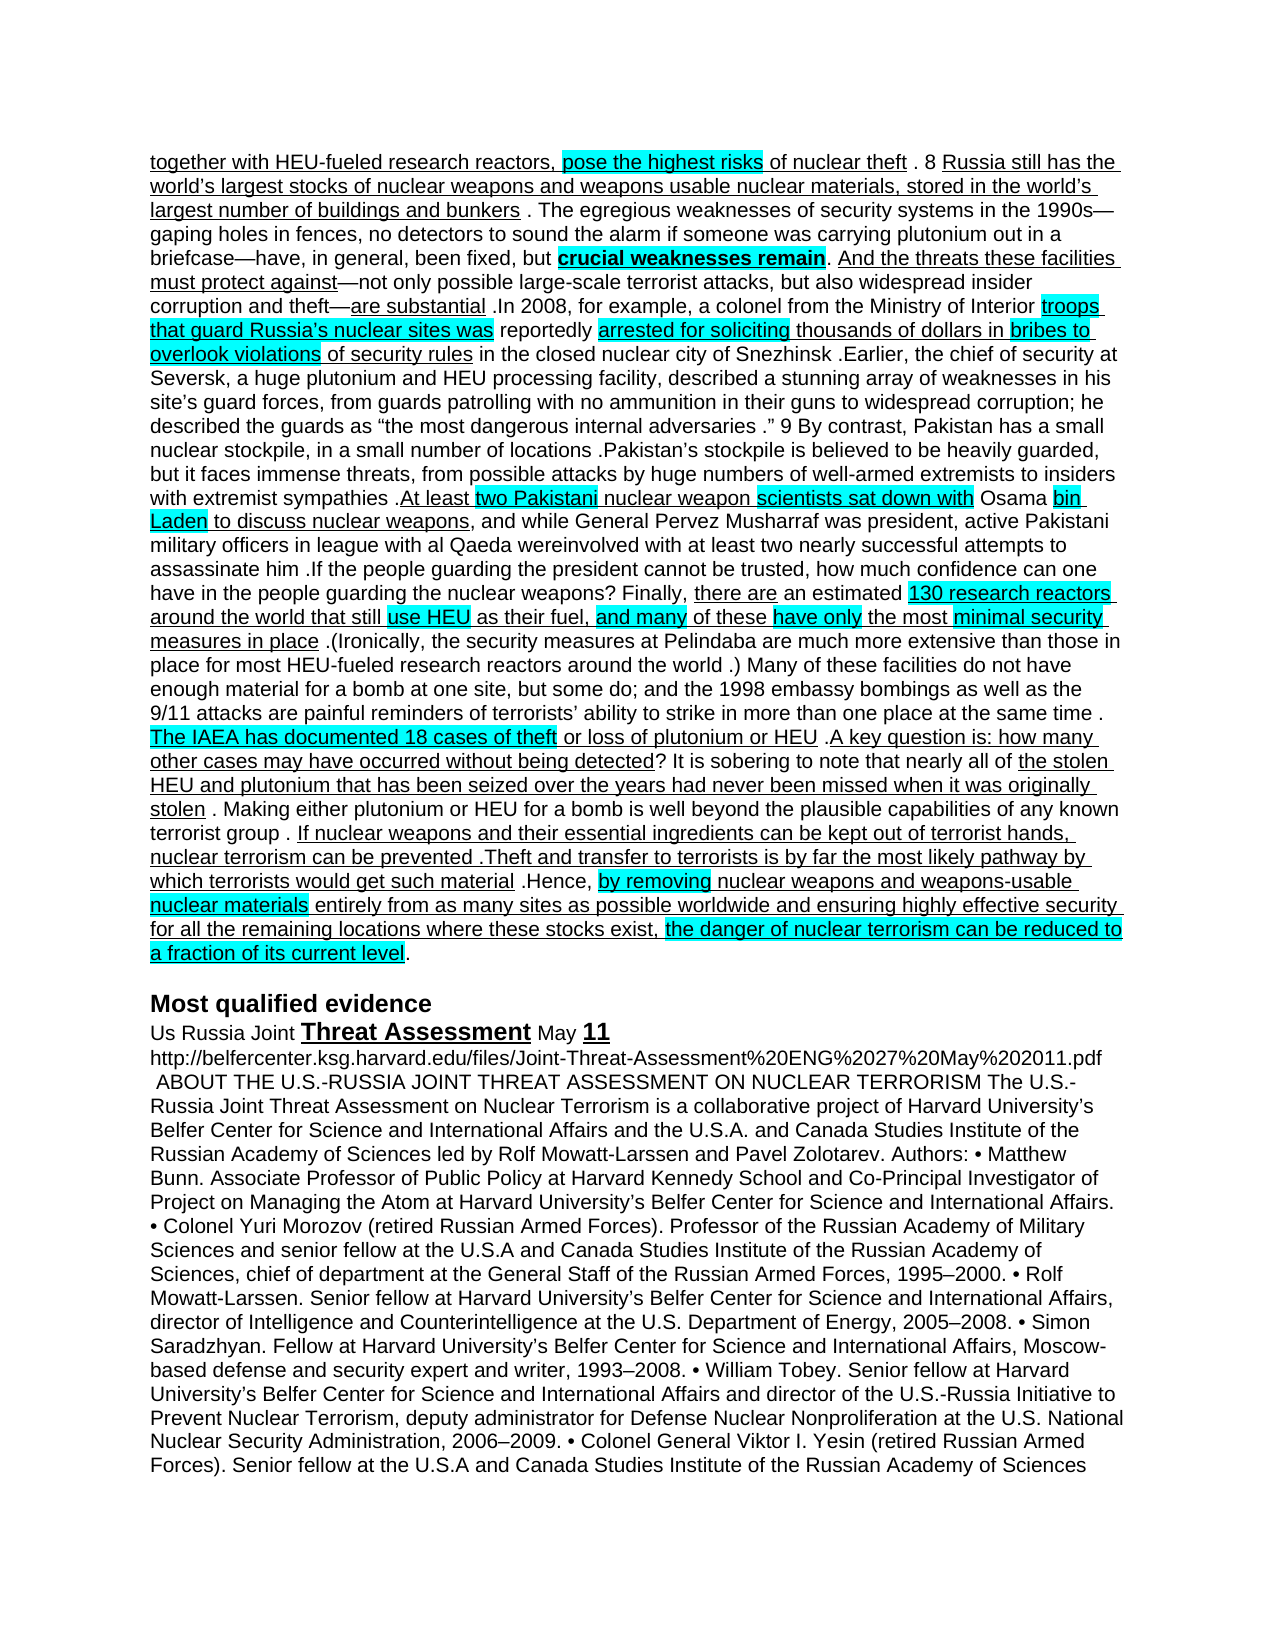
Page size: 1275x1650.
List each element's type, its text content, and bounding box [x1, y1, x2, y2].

text http://belfercenter.ksg.harvard.edu/files/Joint-Threat-Assessment%20ENG%2027%20May%202011.pdf [150, 1046, 1125, 1070]
subtitle Most qualified evidence [150, 988, 1125, 1017]
text Us Russia Joint Threat Assessment May 11 [150, 1017, 1125, 1046]
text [150, 150, 1125, 964]
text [150, 1070, 1125, 1477]
